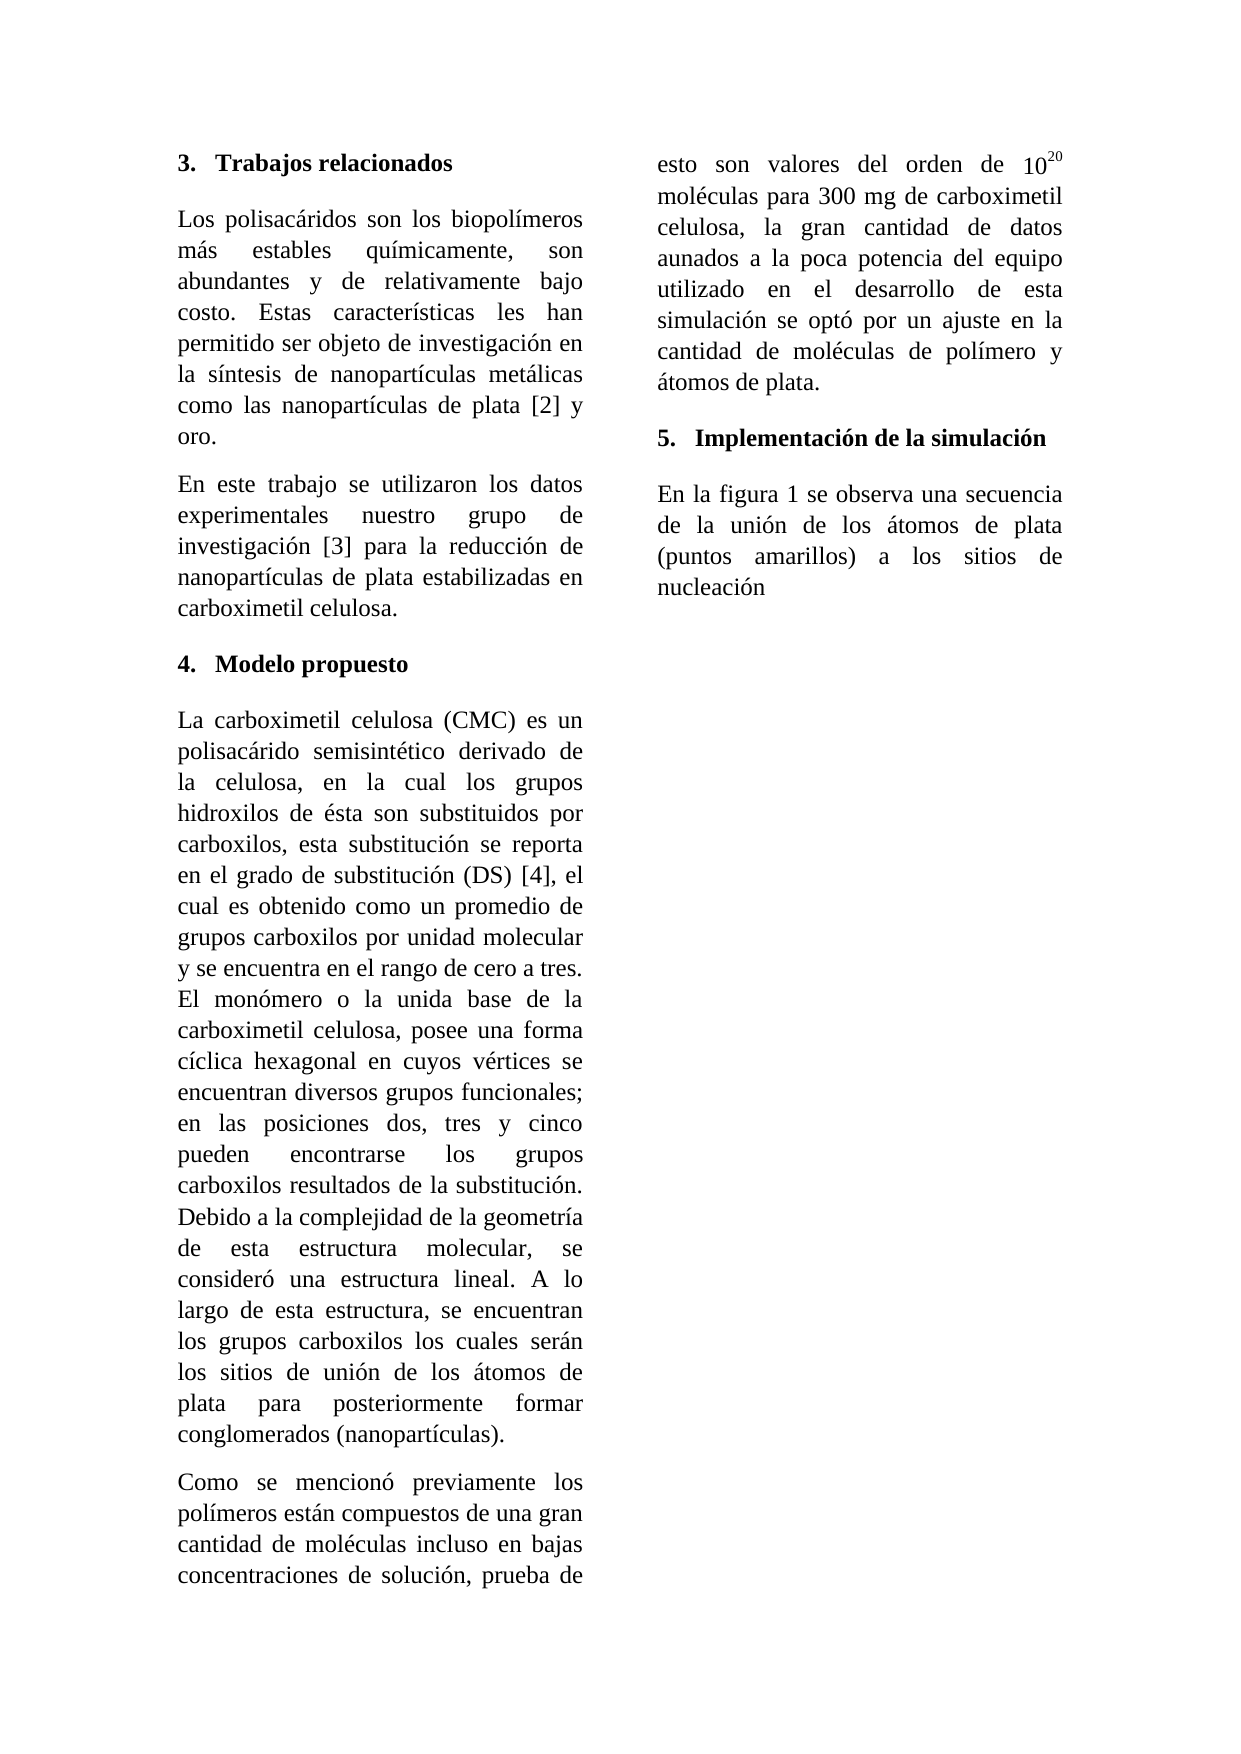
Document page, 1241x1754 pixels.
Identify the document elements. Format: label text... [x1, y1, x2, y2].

text Como se mencionó previamente los polímeros están compuestos de una gran cantidad de moléculas incluso en bajas concentraciones de solución, prueba de esto son valores del orden de moléculas para 300 mg de carboximetil celulosa, la gran cantidad de datos aunados a la poca potencia del equipo utilizado en el desarrollo de esta simulación se optó por un ajuste en la cantidad de moléculas de polímero y átomos de plata. [177, 1467, 583, 1588]
text Como se mencionó previamente los polímeros están compuestos de una gran cantidad de moléculas incluso en bajas concentraciones de solución, prueba de esto son valores del orden de moléculas para 300 mg de carboximetil celulosa, la gran cantidad de datos aunados a la poca potencia del equipo utilizado en el desarrollo de esta simulación se optó por un ajuste en la cantidad de moléculas de polímero y átomos de plata. [657, 148, 1063, 396]
text La carboximetil celulosa (CMC) es un polisacárido semisintético derivado de la celulosa, en la cual los grupos hidroxilos de ésta son substituidos por carboxilos, esta substitución se reporta en el grado de substitución (DS) [4], el cual es obtenido como un promedio de grupos carboxilos por unidad molecular y se encuentra en el rango de cero a tres. El monómero o la unida base de la carboximetil celulosa, posee una forma cíclica hexagonal en cuyos vértices se encuentran diversos grupos funcionales; en las posiciones dos, tres y cinco pueden encontrarse los grupos carboxilos resultados de la substitución. Debido a la complejidad de la geometría de esta estructura molecular, se consideró una estructura lineal. A lo largo de esta estructura, se encuentran los grupos carboxilos los cuales serán los sitios de unión de los átomos de plata para posteriormente formar conglomerados (nanopartículas). [177, 705, 583, 1448]
subtitle Modelo propuesto [177, 649, 583, 678]
text En la figura 1 se observa una secuencia de la unión de los átomos de plata (puntos amarillos) a los sitios de nucleación [657, 479, 1063, 601]
text En este trabajo se utilizaron los datos experimentales nuestro grupo de investigación [3] para la reducción de nanopartículas de plata estabilizadas en carboximetil celulosa. [177, 469, 583, 622]
subtitle Implementación de la simulación [657, 423, 1063, 452]
text Los polisacáridos son los biopolímeros más estables químicamente, son abundantes y de relativamente bajo costo. Estas características les han permitido ser objeto de investigación en la síntesis de nanopartículas metálicas como las nanopartículas de plata [2] y oro. [177, 204, 583, 450]
subtitle Trabajos relacionados [177, 148, 583, 176]
